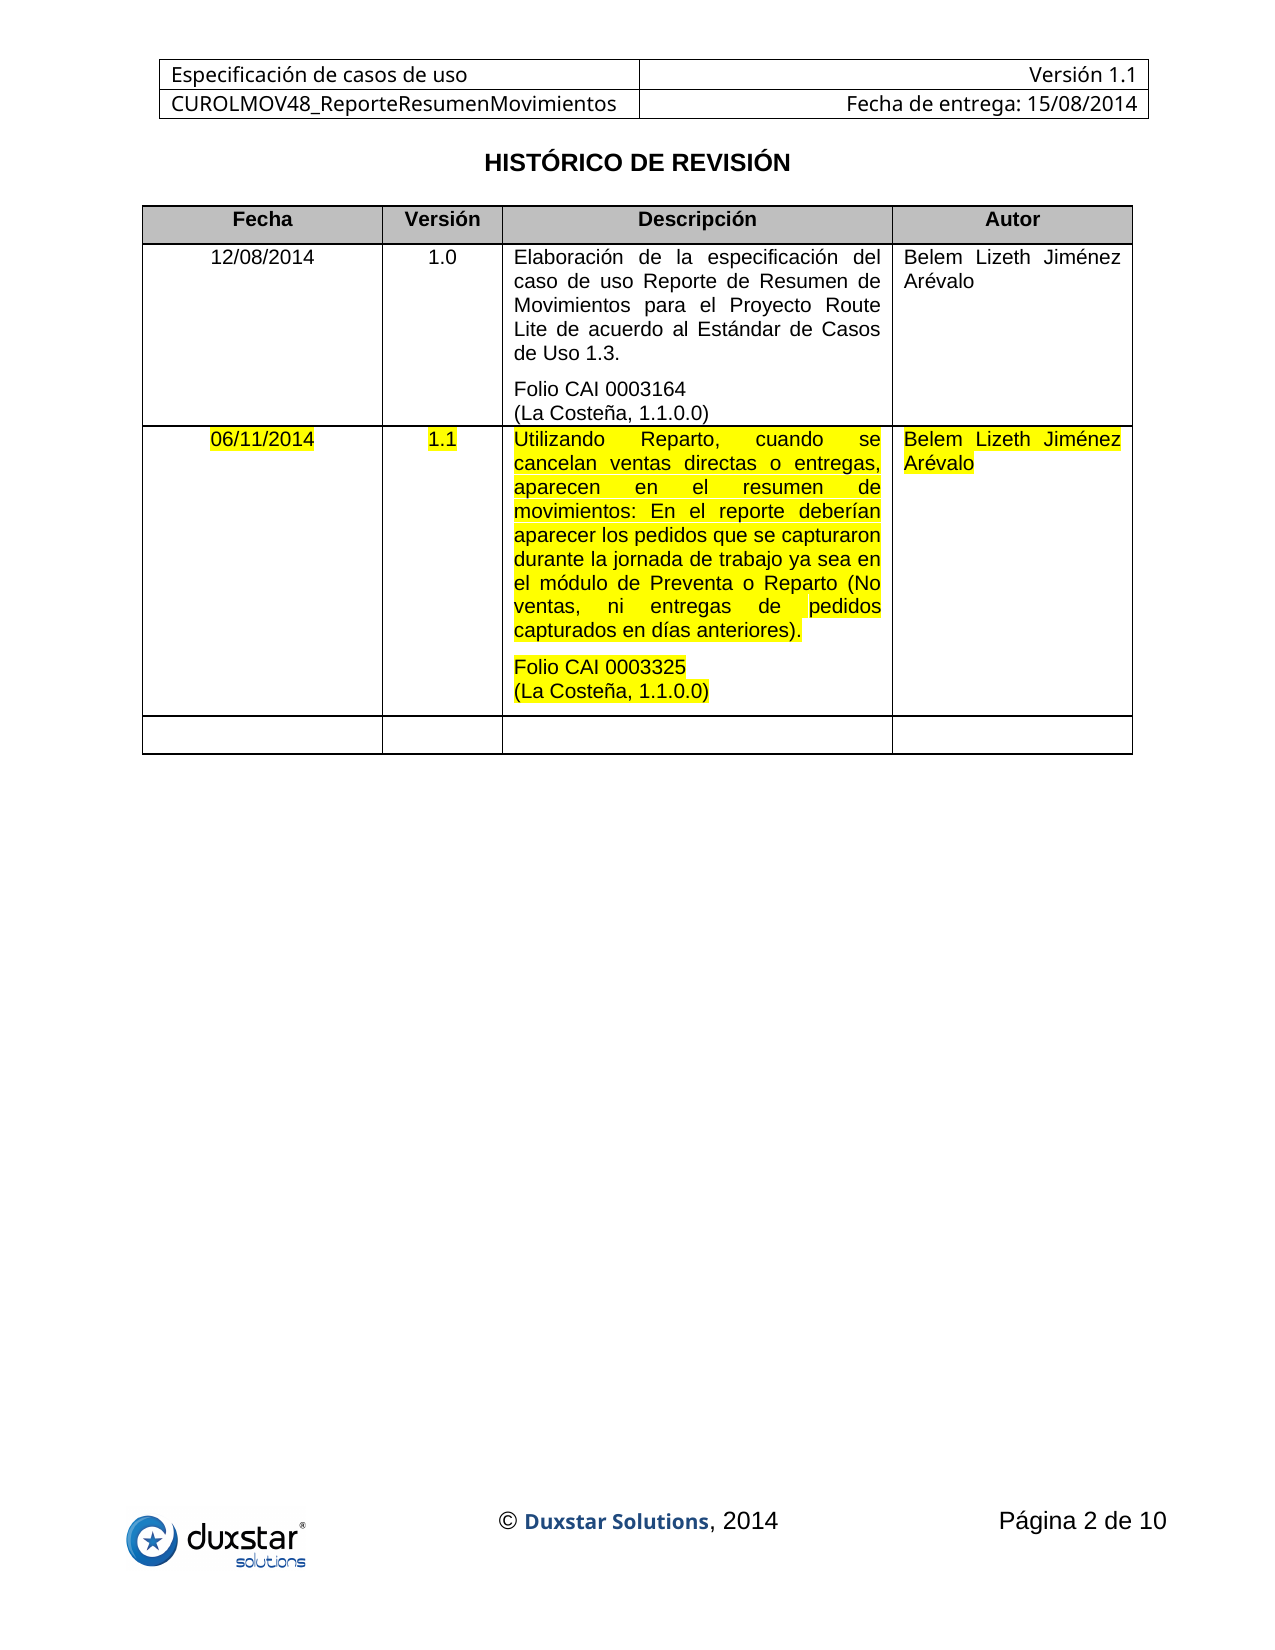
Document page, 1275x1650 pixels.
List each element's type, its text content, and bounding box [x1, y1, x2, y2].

table_cell 1.1 [383, 427, 502, 715]
table_header Descripción [503, 207, 892, 243]
table_cell Belem Lizeth Jiménez Arévalo [893, 427, 1132, 715]
table_cell 1.0 [383, 245, 502, 425]
table_cell [143, 717, 382, 753]
table_cell Belem Lizeth Jiménez Arévalo [893, 245, 1132, 425]
picture [126, 1506, 306, 1571]
table_cell [383, 717, 502, 753]
table_header Fecha [143, 207, 382, 243]
table_cell Elaboración de la especificación del caso de uso Reporte de Resumen de Movimientos para el Proyecto Route Lite de acuerdo al Estándar de Casos de Uso 1.3. Folio CAI 0003164 (La Costeña, 1.1.0.0) [503, 245, 892, 425]
table_cell Utilizando Reparto, cuando se cancelan ventas directas o entregas, aparecen en el resumen de movimientos: En el reporte deberían aparecer los pedidos que se capturaron durante la jornada de trabajo ya sea en el módulo de Preventa o Reparto (No ventas, ni entregas de pedidos capturados en días anteriores). Folio CAI 0003325 (La Costeña, 1.1.0.0) [503, 427, 892, 715]
table_cell 06/11/2014 [143, 427, 382, 715]
table_cell 12/08/2014 [143, 245, 382, 425]
table_header Autor [893, 207, 1132, 243]
table_cell [503, 717, 892, 753]
text HISTÓRICO DE REVISIÓN [118, 148, 1157, 177]
table_header Versión [383, 207, 502, 243]
table_cell [893, 717, 1132, 753]
